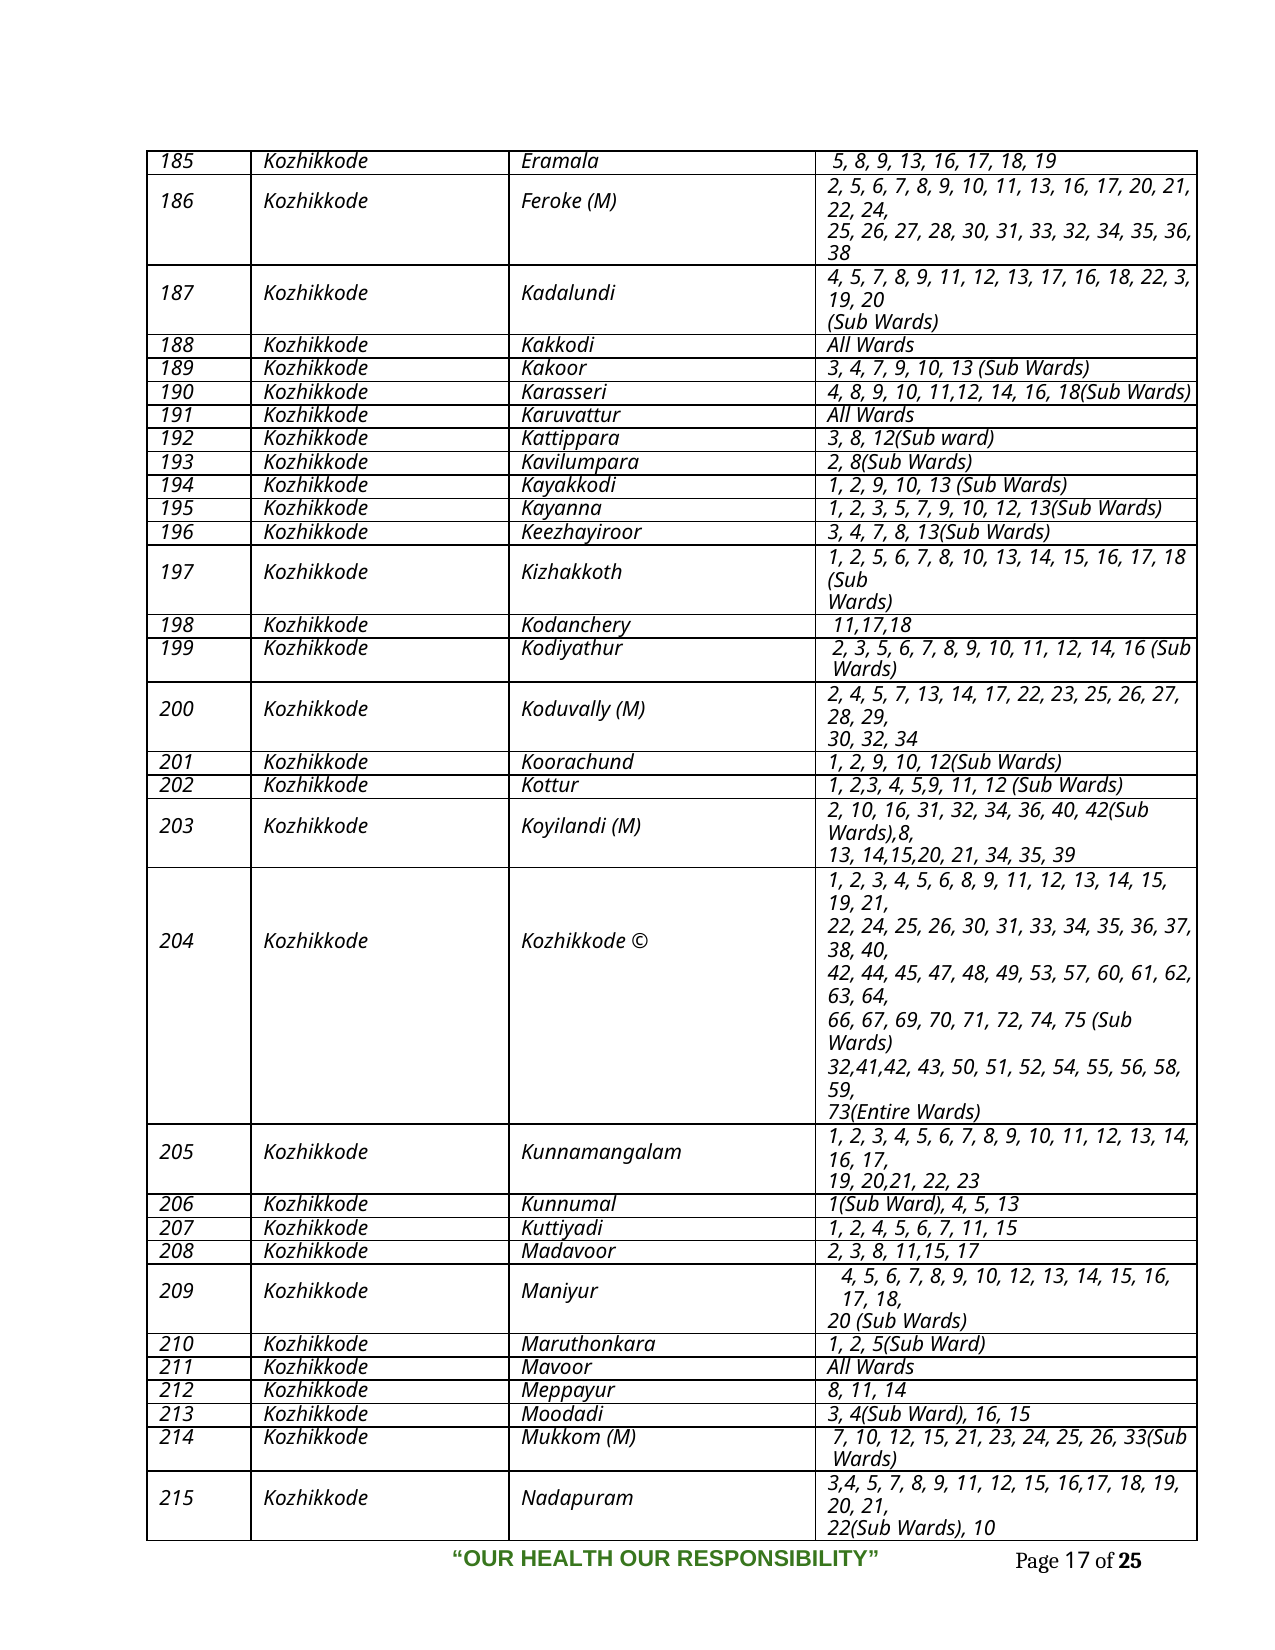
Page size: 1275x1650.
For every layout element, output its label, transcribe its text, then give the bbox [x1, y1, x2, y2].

table_cell Koduvally (M) [510, 683, 815, 751]
table_cell Kavilumpara [510, 452, 815, 474]
table_cell 4, 8, 9, 10, 11,12, 14, 16, 18(Sub Wards) [816, 382, 1196, 404]
table_cell Mavoor [510, 1358, 815, 1379]
table_cell Kozhikkode [252, 752, 508, 774]
table_cell 2, 4, 5, 7, 13, 14, 17, 22, 23, 25, 26, 27, 28, 29, 30, 32, 34 [816, 683, 1196, 751]
table_cell Kozhikkode [252, 1195, 508, 1216]
table_cell 188 [148, 335, 250, 357]
table_cell 3, 4, 7, 9, 10, 13 (Sub Wards) [816, 359, 1196, 381]
table_cell 2, 3, 8, 11,15, 17 [816, 1241, 1196, 1263]
table_cell 186 [148, 175, 250, 264]
table_cell 191 [148, 406, 250, 427]
table_cell Kozhikkode [252, 335, 508, 357]
table_cell Kozhikkode [252, 476, 508, 497]
table_cell 1(Sub Ward), 4, 5, 13 [816, 1195, 1196, 1216]
table_header Eramala [510, 152, 815, 173]
table_cell 1, 2,3, 4, 5,9, 11, 12 (Sub Wards) [816, 776, 1196, 797]
table_cell All Wards [816, 406, 1196, 427]
table_cell 1, 2, 5(Sub Ward) [816, 1334, 1196, 1356]
table_cell Kozhikkode [252, 799, 508, 867]
table_header 185 [148, 152, 250, 173]
table_cell 1, 2, 3, 4, 5, 6, 8, 9, 11, 12, 13, 14, 15, 19, 21, 22, 24, 25, 26, 30, 31, 33, 34, 35, 36, 37, 38, 40, 42, 44, 45, 47, 48, 49, 53, 57, 60, 61, 62, 63, 64, 66, 67, 69, 70, 71, 72, 74, 75 (Sub Wards) 32,41,42, 43, 50, 51, 52, 54, 55, 56, 58, 59, 73(Entire Wards) [816, 868, 1196, 1123]
table_cell 206 [148, 1195, 250, 1216]
table_cell 208 [148, 1241, 250, 1263]
table_header Kozhikkode [252, 152, 508, 173]
table_cell 194 [148, 476, 250, 497]
table_cell 197 [148, 546, 250, 613]
table_cell 11,17,18 [816, 615, 1196, 637]
table_cell Kozhikkode [252, 175, 508, 264]
table_cell Koorachund [510, 752, 815, 774]
table_cell Kozhikkode [252, 868, 508, 1123]
table_cell 211 [148, 1358, 250, 1379]
table_cell Kakkodi [510, 335, 815, 357]
table_cell 1, 2, 4, 5, 6, 7, 11, 15 [816, 1218, 1196, 1240]
table_cell 1, 2, 9, 10, 13 (Sub Wards) [816, 476, 1196, 497]
table_cell Kozhikkode [252, 1358, 508, 1379]
table_cell Kottur [510, 776, 815, 797]
table_cell Kuttiyadi [510, 1218, 815, 1240]
table_cell Kizhakkoth [510, 546, 815, 613]
table_cell Kozhikkode [252, 1472, 508, 1540]
table_cell Kadalundi [510, 266, 815, 334]
table_cell Kozhikkode [252, 1404, 508, 1426]
table_cell Nadapuram [510, 1472, 815, 1540]
table_cell 8, 11, 14 [816, 1381, 1196, 1403]
table_cell Kozhikkode [252, 1241, 508, 1263]
table_cell 204 [148, 868, 250, 1123]
table_cell 189 [148, 359, 250, 381]
table_cell Feroke (M) [510, 175, 815, 264]
table_header 5, 8, 9, 13, 16, 17, 18, 19 [816, 152, 1196, 173]
table_cell 215 [148, 1472, 250, 1540]
table_cell 4, 5, 6, 7, 8, 9, 10, 12, 13, 14, 15, 16, 17, 18, 20 (Sub Wards) [816, 1265, 1196, 1333]
table_cell Kozhikkode [252, 1218, 508, 1240]
table_cell 3, 8, 12(Sub ward) [816, 429, 1196, 451]
table_cell Mukkom (M) [510, 1428, 815, 1470]
table_cell 198 [148, 615, 250, 637]
table_cell 1, 2, 3, 5, 7, 9, 10, 12, 13(Sub Wards) [816, 499, 1196, 521]
table_cell 207 [148, 1218, 250, 1240]
table_cell 190 [148, 382, 250, 404]
table_cell Kodiyathur [510, 639, 815, 681]
table_cell Kozhikkode [252, 1125, 508, 1193]
table_cell 1, 2, 3, 4, 5, 6, 7, 8, 9, 10, 11, 12, 13, 14, 16, 17, 19, 20,21, 22, 23 [816, 1125, 1196, 1193]
table_cell 2, 8(Sub Wards) [816, 452, 1196, 474]
table_cell Kozhikkode [252, 615, 508, 637]
table_cell 203 [148, 799, 250, 867]
table_cell Kozhikkode [252, 499, 508, 521]
table_cell Kozhikkode [252, 639, 508, 681]
table_cell 199 [148, 639, 250, 681]
table_cell Kodanchery [510, 615, 815, 637]
table_cell Kozhikkode [252, 1265, 508, 1333]
table_cell Kattippara [510, 429, 815, 451]
table_cell 202 [148, 776, 250, 797]
table_cell Kozhikkode [252, 429, 508, 451]
table_cell 200 [148, 683, 250, 751]
table_cell Moodadi [510, 1404, 815, 1426]
table_cell 209 [148, 1265, 250, 1333]
table_cell 2, 5, 6, 7, 8, 9, 10, 11, 13, 16, 17, 20, 21, 22, 24, 25, 26, 27, 28, 30, 31, 33, 32, 34, 35, 36, 38 [816, 175, 1196, 264]
table_cell Kozhikkode [252, 1334, 508, 1356]
table_cell Kunnumal [510, 1195, 815, 1216]
table_cell All Wards [816, 1358, 1196, 1379]
table_cell 2, 10, 16, 31, 32, 34, 36, 40, 42(Sub Wards),8, 13, 14,15,20, 21, 34, 35, 39 [816, 799, 1196, 867]
table_cell 214 [148, 1428, 250, 1470]
table_cell Kayanna [510, 499, 815, 521]
table_cell Kozhikkode © [510, 868, 815, 1123]
table_cell Karuvattur [510, 406, 815, 427]
table_cell Koyilandi (M) [510, 799, 815, 867]
table_cell 187 [148, 266, 250, 334]
table_cell Kakoor [510, 359, 815, 381]
table_cell 213 [148, 1404, 250, 1426]
table_cell Kozhikkode [252, 382, 508, 404]
table_cell 1, 2, 5, 6, 7, 8, 10, 13, 14, 15, 16, 17, 18 (Sub Wards) [816, 546, 1196, 613]
table_cell 3, 4, 7, 8, 13(Sub Wards) [816, 522, 1196, 544]
table_cell 212 [148, 1381, 250, 1403]
table_cell Kozhikkode [252, 522, 508, 544]
table_cell Kozhikkode [252, 1428, 508, 1470]
table_cell 210 [148, 1334, 250, 1356]
table_cell Meppayur [510, 1381, 815, 1403]
table_cell Kozhikkode [252, 776, 508, 797]
table_cell 4, 5, 7, 8, 9, 11, 12, 13, 17, 16, 18, 22, 3, 19, 20 (Sub Wards) [816, 266, 1196, 334]
table_cell 3,4, 5, 7, 8, 9, 11, 12, 15, 16,17, 18, 19, 20, 21, 22(Sub Wards), 10 [816, 1472, 1196, 1540]
table_cell 2, 3, 5, 6, 7, 8, 9, 10, 11, 12, 14, 16 (Sub Wards) [816, 639, 1196, 681]
table_cell 1, 2, 9, 10, 12(Sub Wards) [816, 752, 1196, 774]
table_cell Kozhikkode [252, 1381, 508, 1403]
table_cell Kozhikkode [252, 683, 508, 751]
table_cell Kozhikkode [252, 406, 508, 427]
table_cell Kozhikkode [252, 266, 508, 334]
table_cell Kozhikkode [252, 359, 508, 381]
table_cell Kunnamangalam [510, 1125, 815, 1193]
table_cell 195 [148, 499, 250, 521]
table_cell Madavoor [510, 1241, 815, 1263]
table_cell Kozhikkode [252, 452, 508, 474]
table_cell 201 [148, 752, 250, 774]
table_cell Kozhikkode [252, 546, 508, 613]
table_cell All Wards [816, 335, 1196, 357]
table_cell 192 [148, 429, 250, 451]
table_cell 3, 4(Sub Ward), 16, 15 [816, 1404, 1196, 1426]
table_cell Maniyur [510, 1265, 815, 1333]
table_cell Keezhayiroor [510, 522, 815, 544]
table_cell Kayakkodi [510, 476, 815, 497]
table_cell Karasseri [510, 382, 815, 404]
table_cell 205 [148, 1125, 250, 1193]
table_cell Maruthonkara [510, 1334, 815, 1356]
table_cell 196 [148, 522, 250, 544]
table_cell 7, 10, 12, 15, 21, 23, 24, 25, 26, 33(Sub Wards) [816, 1428, 1196, 1470]
table_cell 193 [148, 452, 250, 474]
